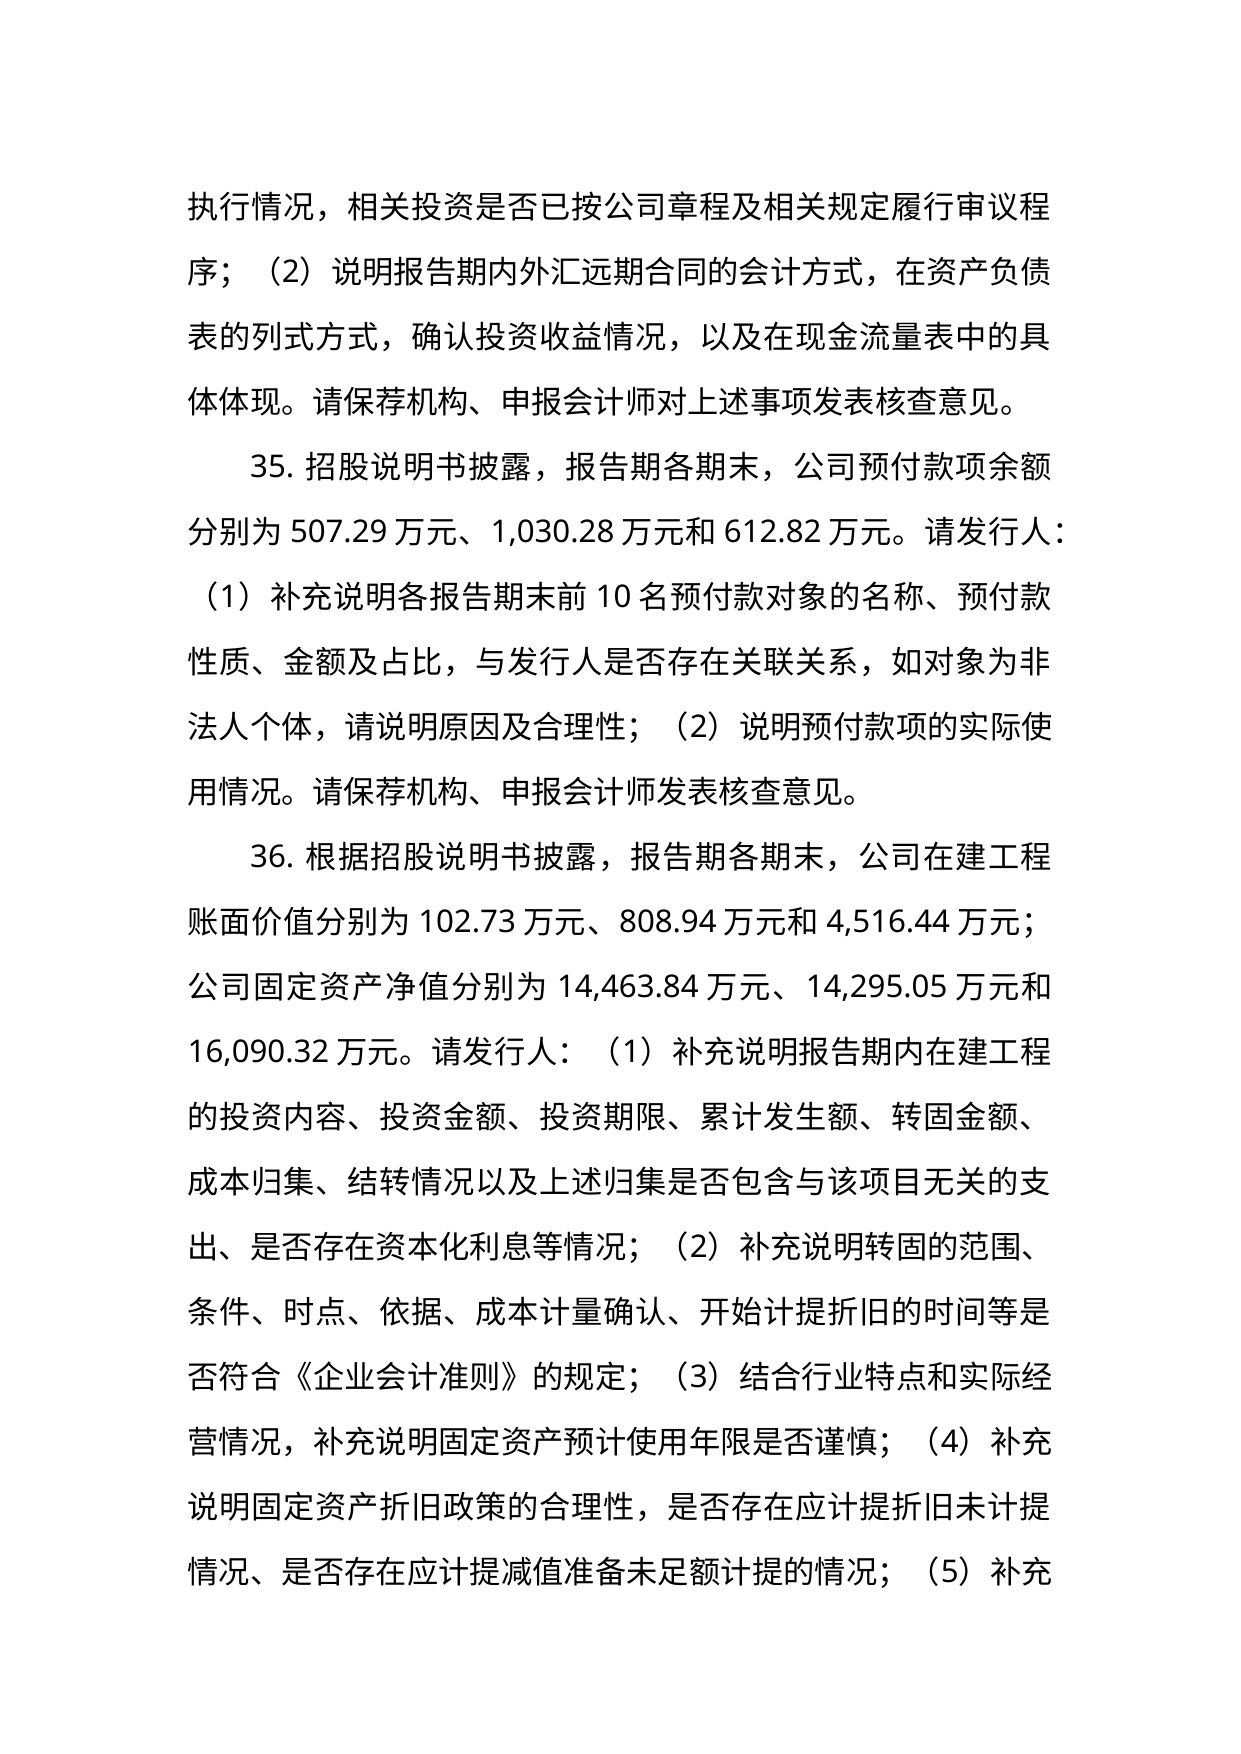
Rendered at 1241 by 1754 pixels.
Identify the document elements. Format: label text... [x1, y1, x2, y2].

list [187, 812, 1053, 1592]
list 招股说明书披露，报告期各期末，公司预付款项余额分别为507.29万元、1,030.28万元和612.82万元。请发行人：（1）补充说明各报告期末前10名预付款对象的名称、预付款性质、金额及占比，与发行人是否存在关联关系，如对象为非法人个体，请说明原因及合理性；（2）说明预付款项的实际使用情况。请保荐机构、申报会计师发表核查意见。 [187, 422, 1053, 812]
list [187, 162, 1053, 422]
